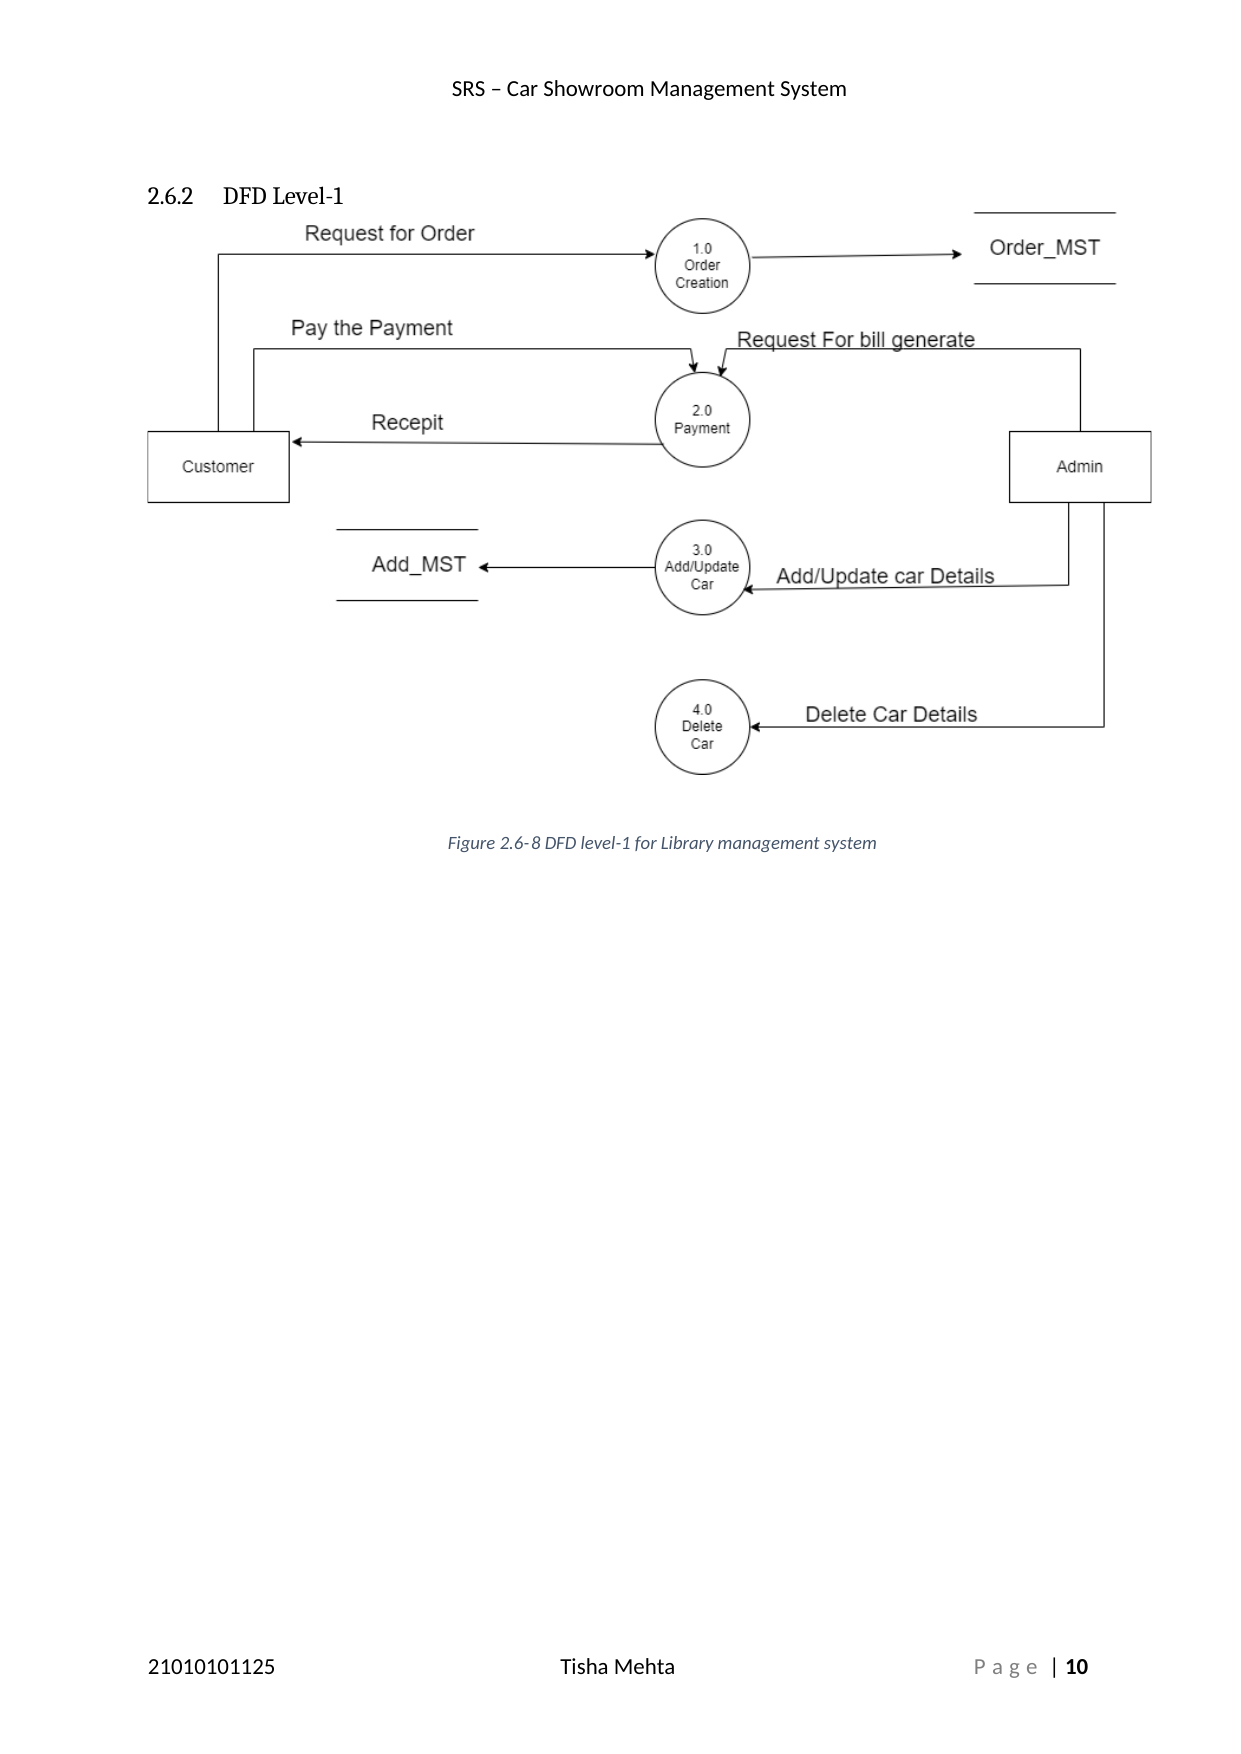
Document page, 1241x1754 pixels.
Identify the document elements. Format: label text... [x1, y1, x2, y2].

picture [147, 211, 1152, 775]
subtitle DFD Level-1 [148, 182, 1152, 211]
